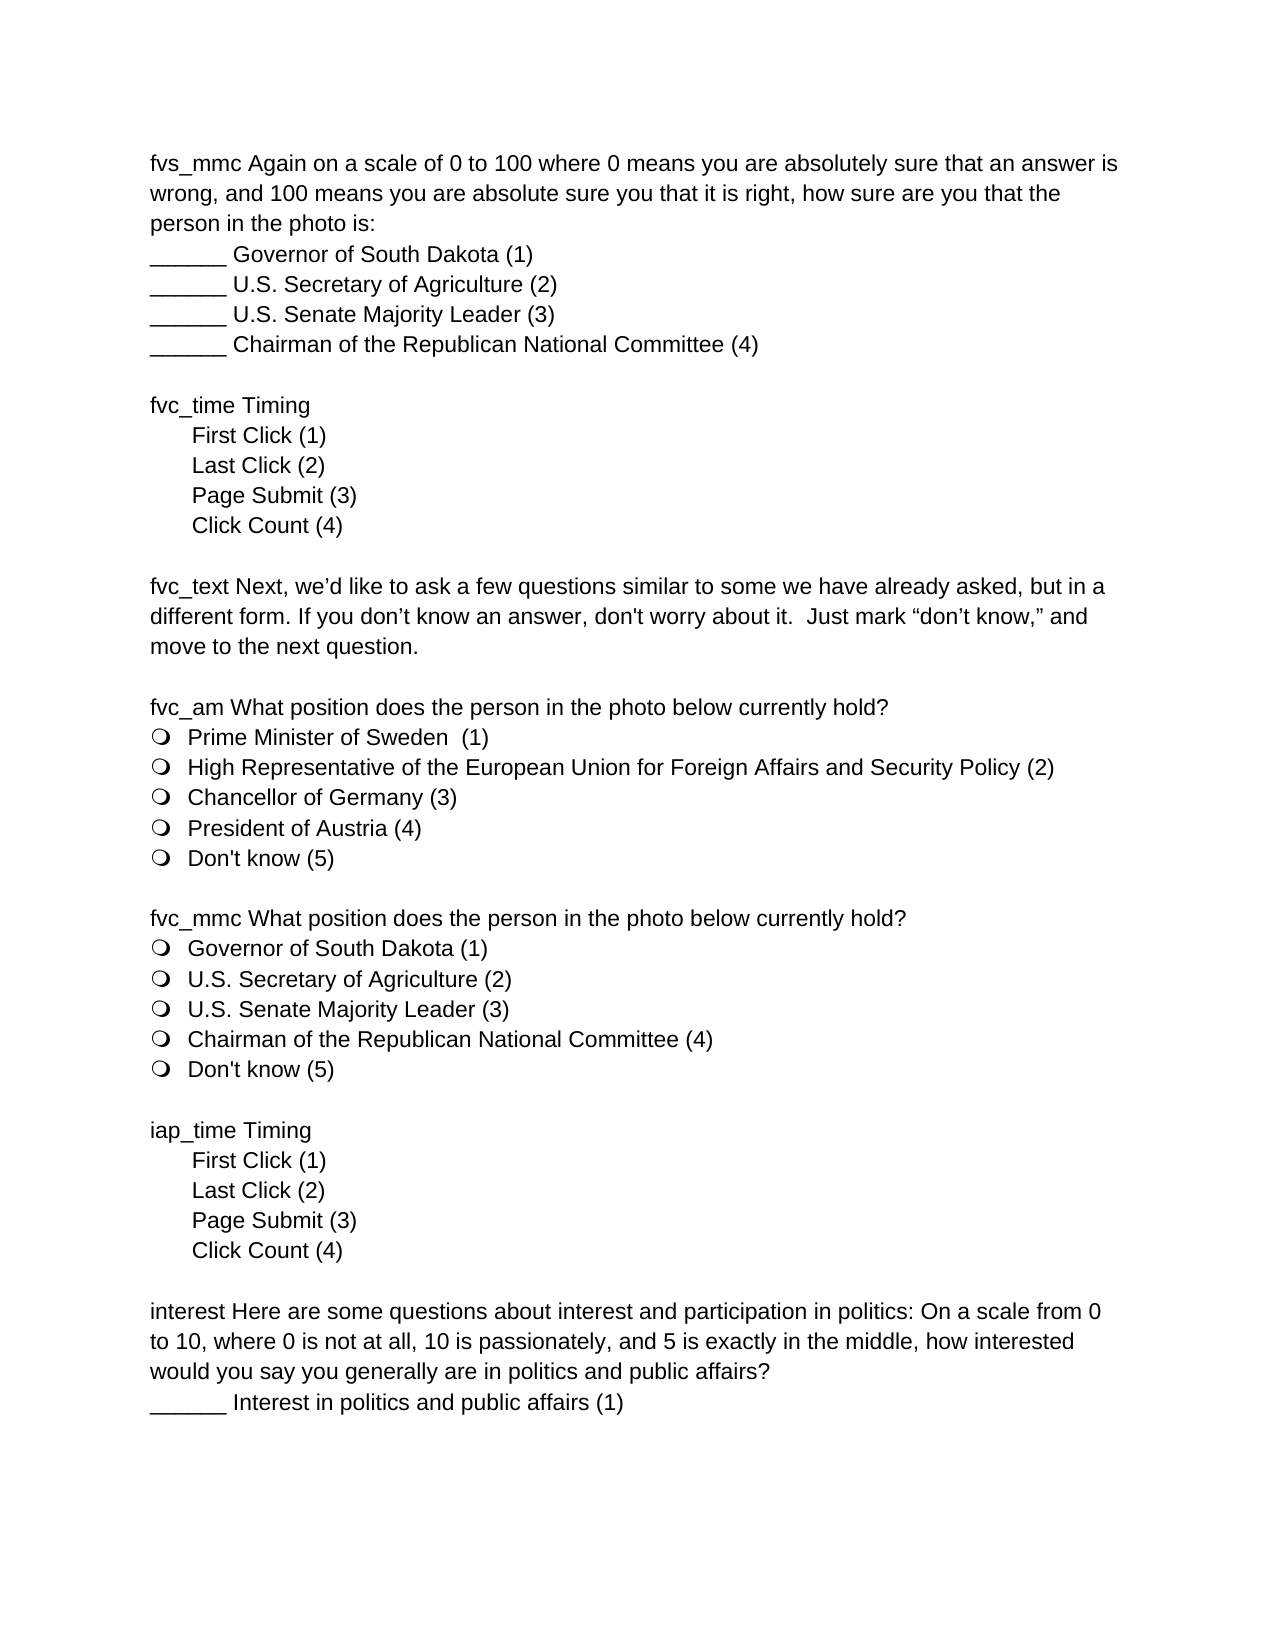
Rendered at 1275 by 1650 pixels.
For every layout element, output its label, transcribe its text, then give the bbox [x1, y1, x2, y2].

list Click Count (4) [150, 1237, 1125, 1264]
list Governor of South Dakota (1) [150, 935, 1125, 962]
text fvc_time Timing [150, 392, 1125, 418]
text fvc_text Next, we’d like to ask a few questions similar to some we have already asked, but in a different form. If you don’t know an answer, don't worry about it. Just mark “don’t know,” and move to the next question. [150, 573, 1125, 660]
list Chancellor of Germany (3) [150, 784, 1125, 811]
list ______ Chairman of the Republican National Committee (4) [150, 331, 1125, 358]
text fvc_am What position does the person in the photo below currently hold? [150, 694, 1125, 720]
list U.S. Secretary of Agriculture (2) [150, 966, 1125, 992]
list High Representative of the European Union for Foreign Affairs and Security Policy (2) [150, 754, 1125, 781]
list Click Count (4) [150, 512, 1125, 539]
list ______ U.S. Senate Majority Leader (3) [150, 301, 1125, 327]
text fvc_mmc What position does the person in the photo below currently hold? [150, 905, 1125, 932]
list U.S. Senate Majority Leader (3) [150, 996, 1125, 1022]
list President of Austria (4) [150, 814, 1125, 841]
list First Click (1) [150, 1147, 1125, 1173]
list Prime Minister of Sweden (1) [150, 724, 1125, 750]
text fvs_mmc Again on a scale of 0 to 100 where 0 means you are absolutely sure that an answer is wrong, and 100 means you are absolute sure you that it is right, how sure are you that the person in the photo is: [150, 150, 1125, 237]
list Page Submit (3) [150, 482, 1125, 509]
list Last Click (2) [150, 1177, 1125, 1203]
list Don't know (5) [150, 845, 1125, 871]
list Last Click (2) [150, 452, 1125, 478]
list Page Submit (3) [150, 1207, 1125, 1234]
list ______ U.S. Secretary of Agriculture (2) [150, 271, 1125, 297]
text iap_time Timing [150, 1117, 1125, 1143]
text interest Here are some questions about interest and participation in politics: On a scale from 0 to 10, where 0 is not at all, 10 is passionately, and 5 is exactly in the middle, how interested would you say you generally are in politics and public affairs? [150, 1298, 1125, 1385]
list Don't know (5) [150, 1056, 1125, 1083]
list ______ Interest in politics and public affairs (1) [150, 1388, 1125, 1415]
list First Click (1) [150, 422, 1125, 448]
list Chairman of the Republican National Committee (4) [150, 1026, 1125, 1052]
list ______ Governor of South Dakota (1) [150, 241, 1125, 267]
